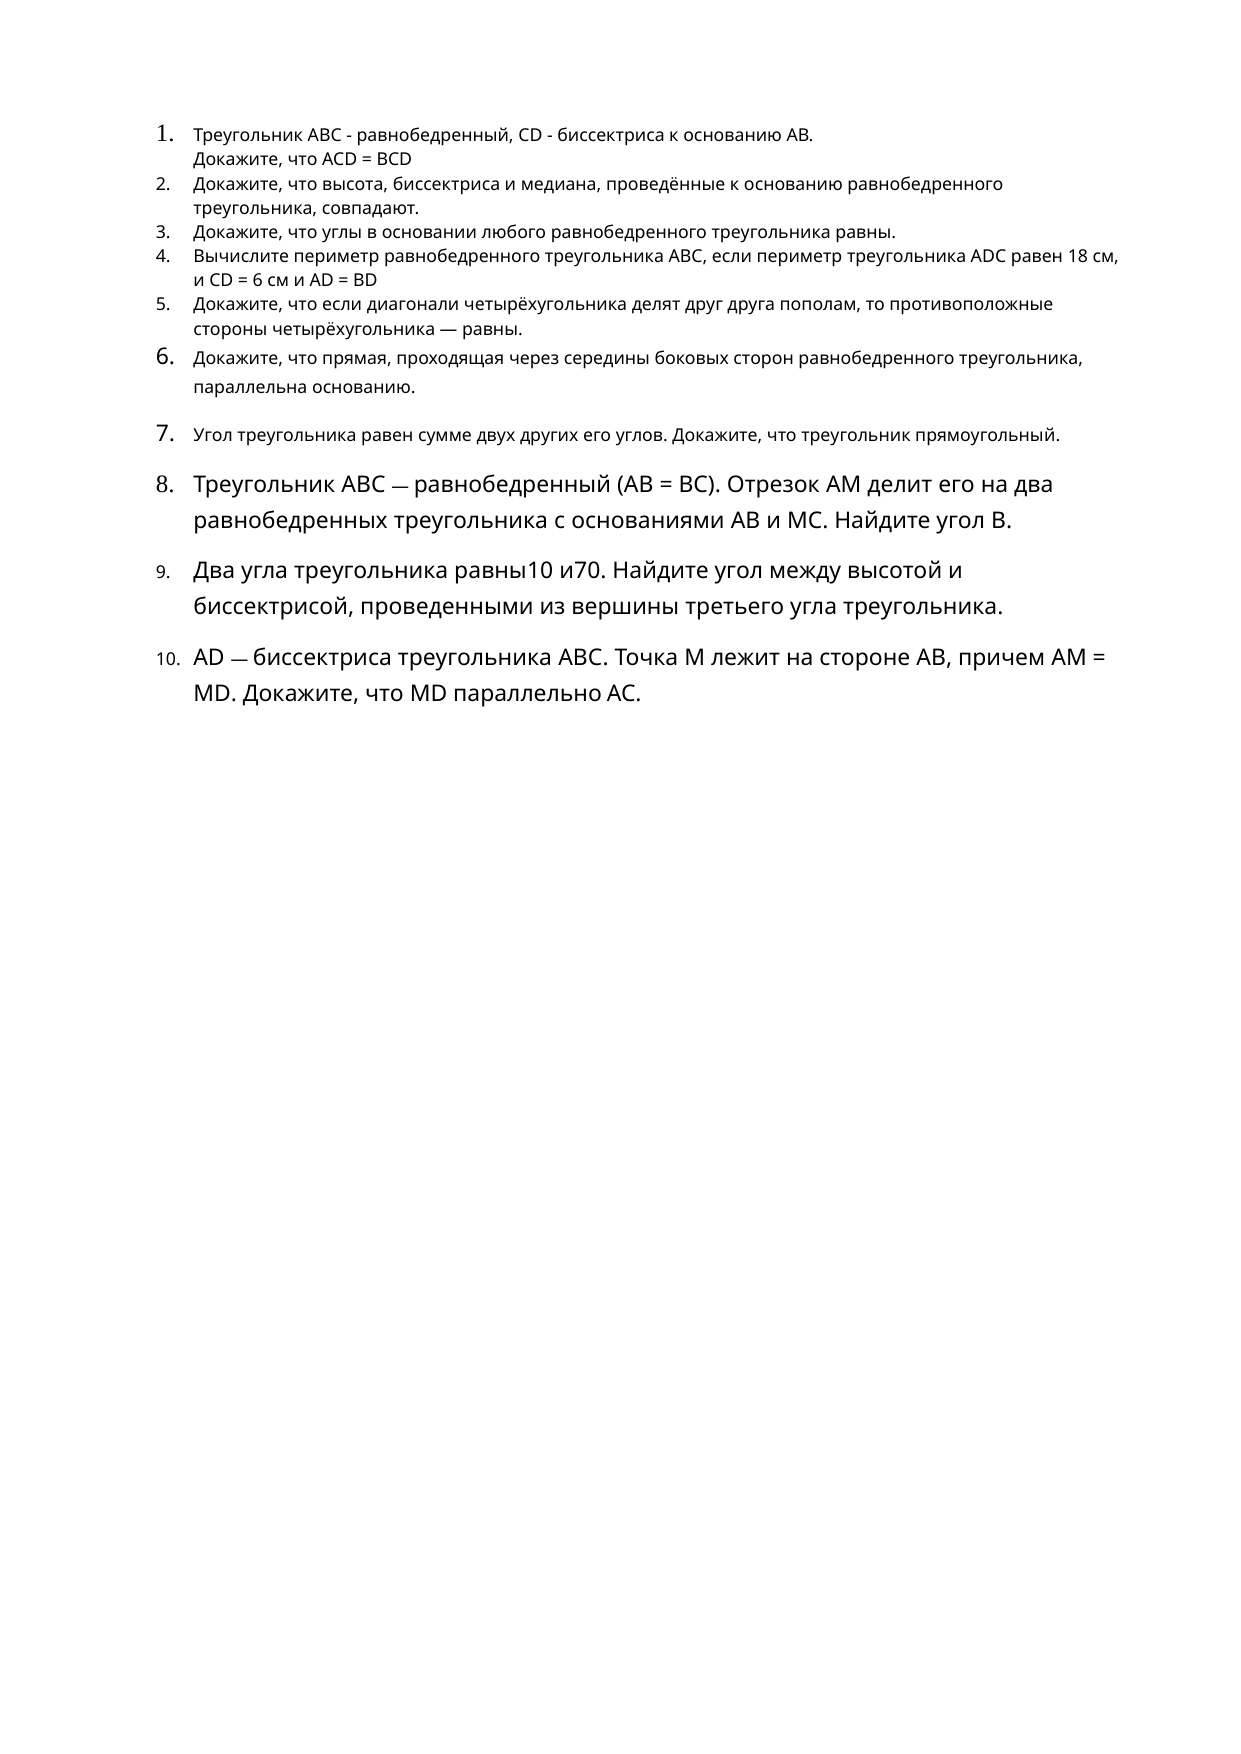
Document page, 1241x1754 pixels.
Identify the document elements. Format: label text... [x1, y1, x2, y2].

list AD — биссектриса треугольника ABC. Точка M лежит на стороне AB, причем AM = MD. Докажите, что MD параллельно AC. [156, 641, 1122, 708]
list Два угла треугольника равны10 и70. Найдите угол между высотой и биссектрисой, проведенными из вершины третьего угла треугольника. [156, 554, 1122, 621]
list Угол треугольника равен сумме двух других его углов. Докажите, что треугольник прямоугольный. [156, 417, 1122, 448]
list Докажите, что прямая, проходящая через середины боковых сторон равнобедренного треугольника, параллельна основанию. [156, 340, 1122, 399]
list Докажите, что высота, биссектриса и медиана, проведённые к основанию равнобедренного треугольника, совпадают. [156, 171, 1122, 219]
list Вычислите периметр равнобедренного треугольника АВС, если периметр треугольника ADC равен 18 cм, и CD = 6 cм и AD = BD [156, 243, 1122, 292]
list Докажите, что углы в основании любого равнобедренного треугольника равны. [156, 219, 1122, 243]
list Треугольник ABC - равнобедренный, СD - биссектриса к основанию АВ. Докажите, что ACD = BCD [156, 118, 1122, 171]
list Треугольник ABC — равнобедренный (AB = BC). Отрезок AM делит его на два равнобедренных треугольника с основаниями AB и MC. Найдите угол B. [156, 468, 1122, 535]
list Докажите, что если диагонали четырёхугольника делят друг друга пополам, то противоположные стороны четырёхугольника — равны. [156, 292, 1122, 340]
